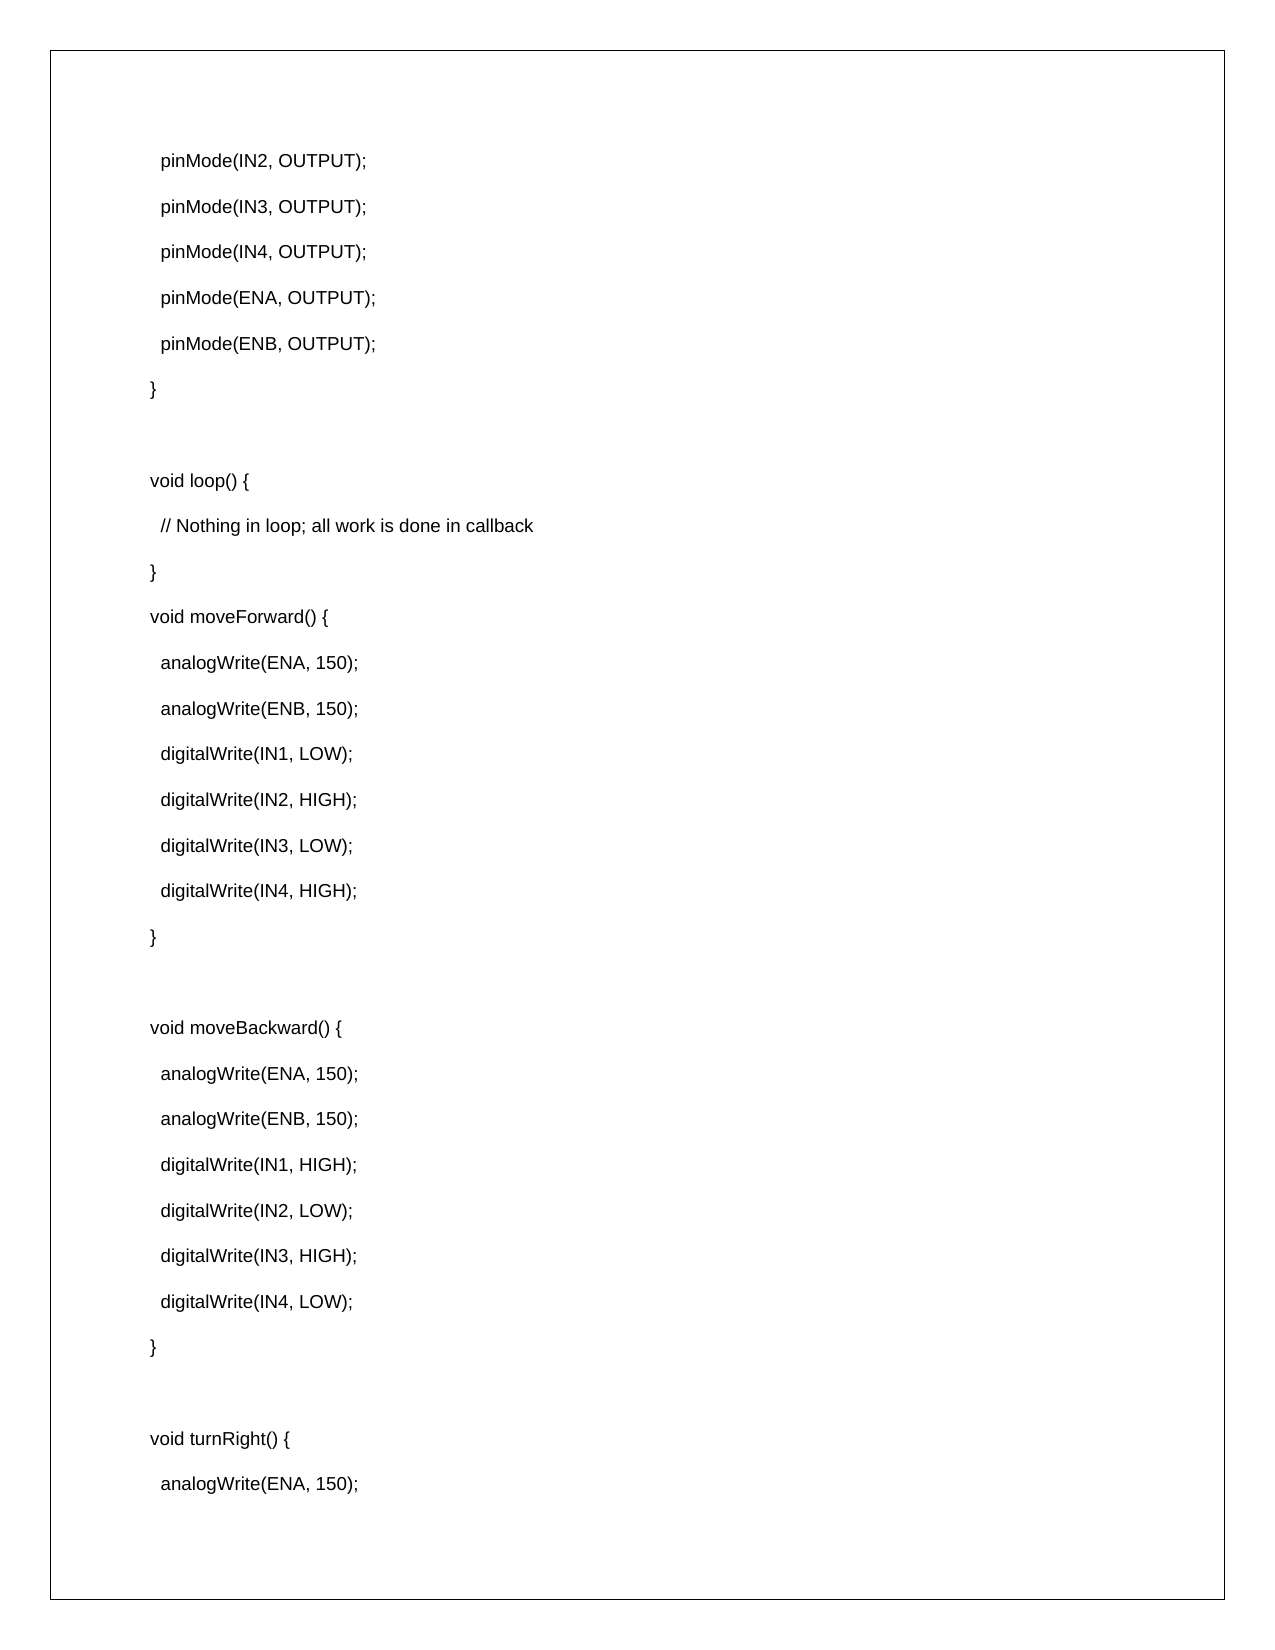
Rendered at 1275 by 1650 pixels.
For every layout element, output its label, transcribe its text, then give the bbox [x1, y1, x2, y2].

text analogWrite(ENA, 150); [150, 1062, 1125, 1084]
text pinMode(ENA, OUTPUT); [150, 287, 1125, 308]
text analogWrite(ENA, 150); [150, 652, 1125, 673]
text digitalWrite(IN4, LOW); [150, 1291, 1125, 1312]
text analogWrite(ENB, 150); [150, 1108, 1125, 1130]
text } [150, 1336, 1125, 1358]
text } [150, 561, 1125, 582]
text void loop() { [150, 469, 1125, 491]
text void moveBackward() { [150, 1017, 1125, 1038]
text digitalWrite(IN2, LOW); [150, 1199, 1125, 1221]
text // Nothing in loop; all work is done in callback [150, 515, 1125, 537]
text pinMode(IN3, OUTPUT); [150, 196, 1125, 217]
text void turnRight() { [150, 1427, 1125, 1449]
text pinMode(IN4, OUTPUT); [150, 241, 1125, 263]
text } [150, 378, 1125, 400]
text digitalWrite(IN4, HIGH); [150, 880, 1125, 902]
text digitalWrite(IN3, HIGH); [150, 1245, 1125, 1267]
text digitalWrite(IN3, LOW); [150, 834, 1125, 856]
text digitalWrite(IN2, HIGH); [150, 789, 1125, 810]
text analogWrite(ENA, 150); [150, 1473, 1125, 1495]
text digitalWrite(IN1, LOW); [150, 743, 1125, 765]
text digitalWrite(IN1, HIGH); [150, 1154, 1125, 1175]
text } [150, 926, 1125, 947]
text analogWrite(ENB, 150); [150, 697, 1125, 719]
text void moveForward() { [150, 606, 1125, 628]
text pinMode(ENB, OUTPUT); [150, 332, 1125, 354]
text pinMode(IN2, OUTPUT); [150, 150, 1125, 172]
